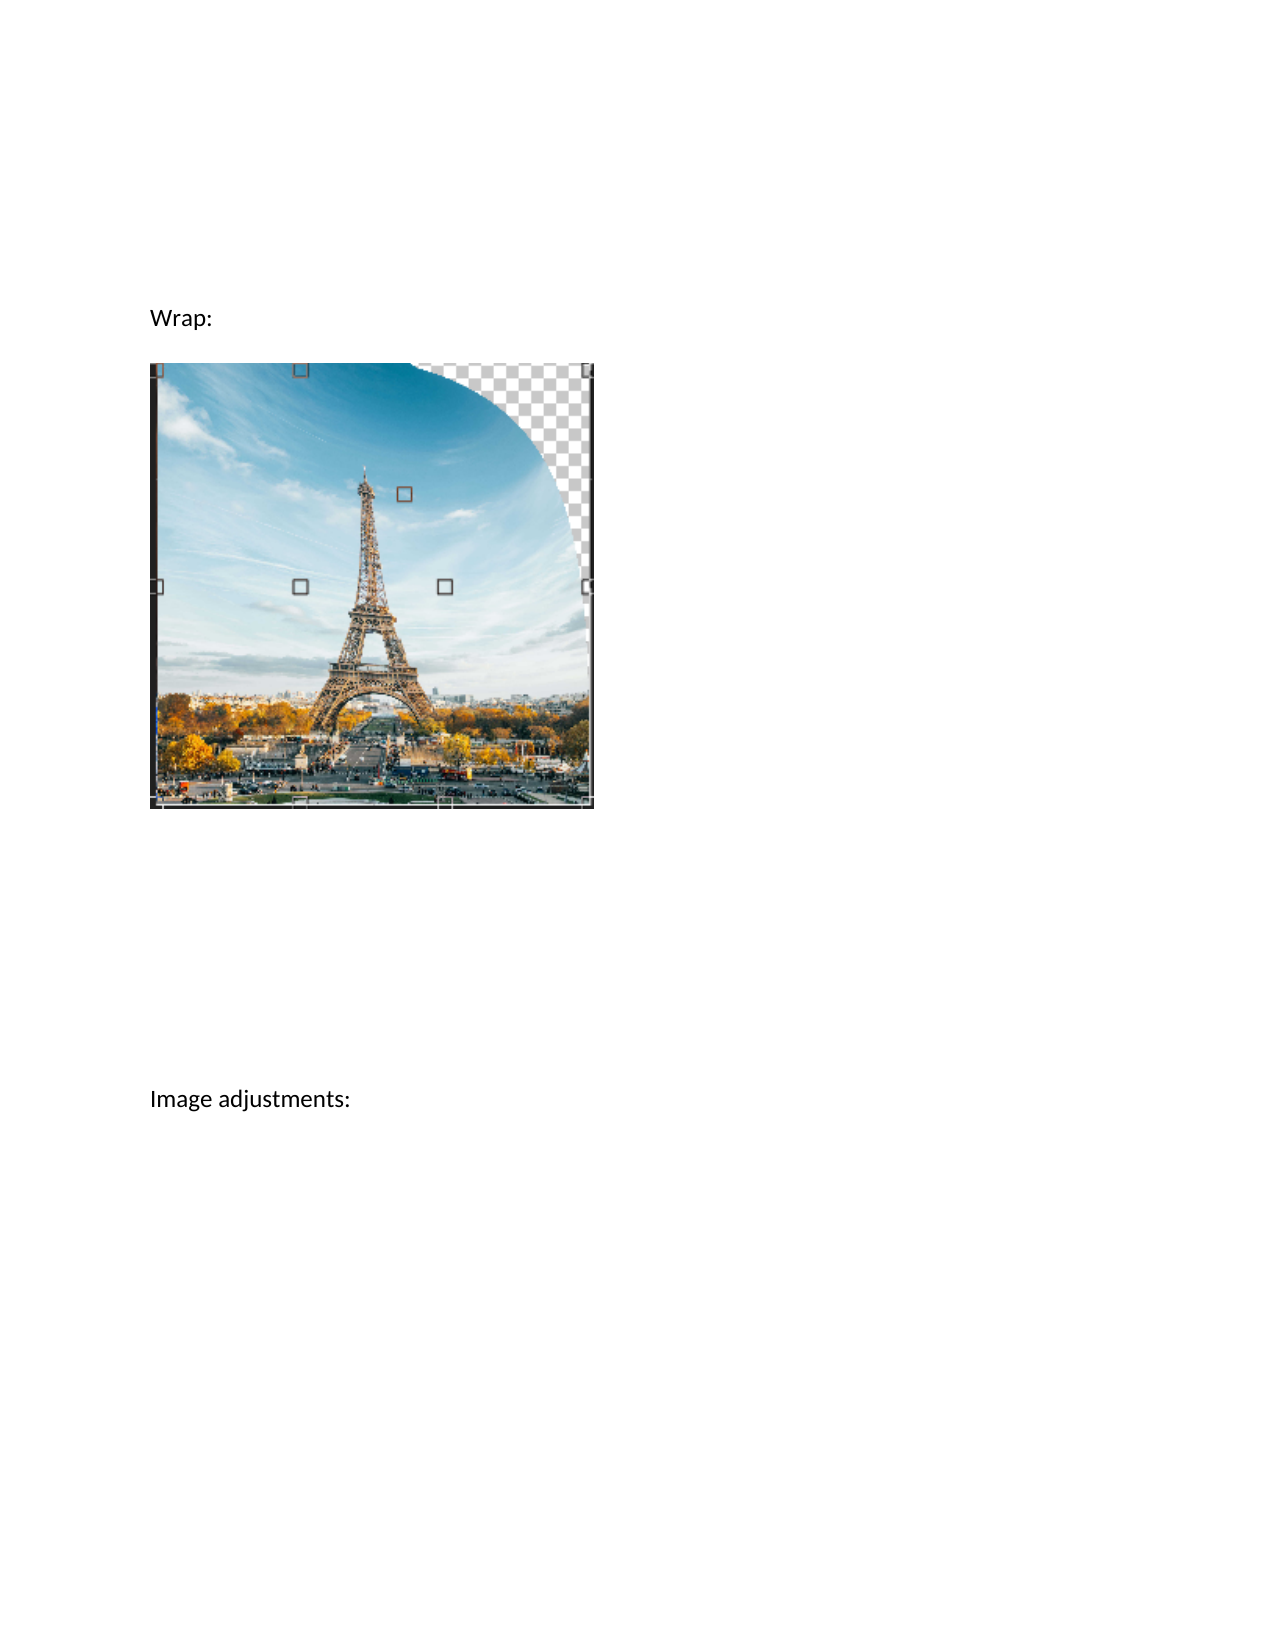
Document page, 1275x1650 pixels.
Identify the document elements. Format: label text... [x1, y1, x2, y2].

picture [150, 363, 594, 809]
text Wrap: [150, 303, 1125, 333]
text Image adjustments: [150, 1084, 1125, 1114]
